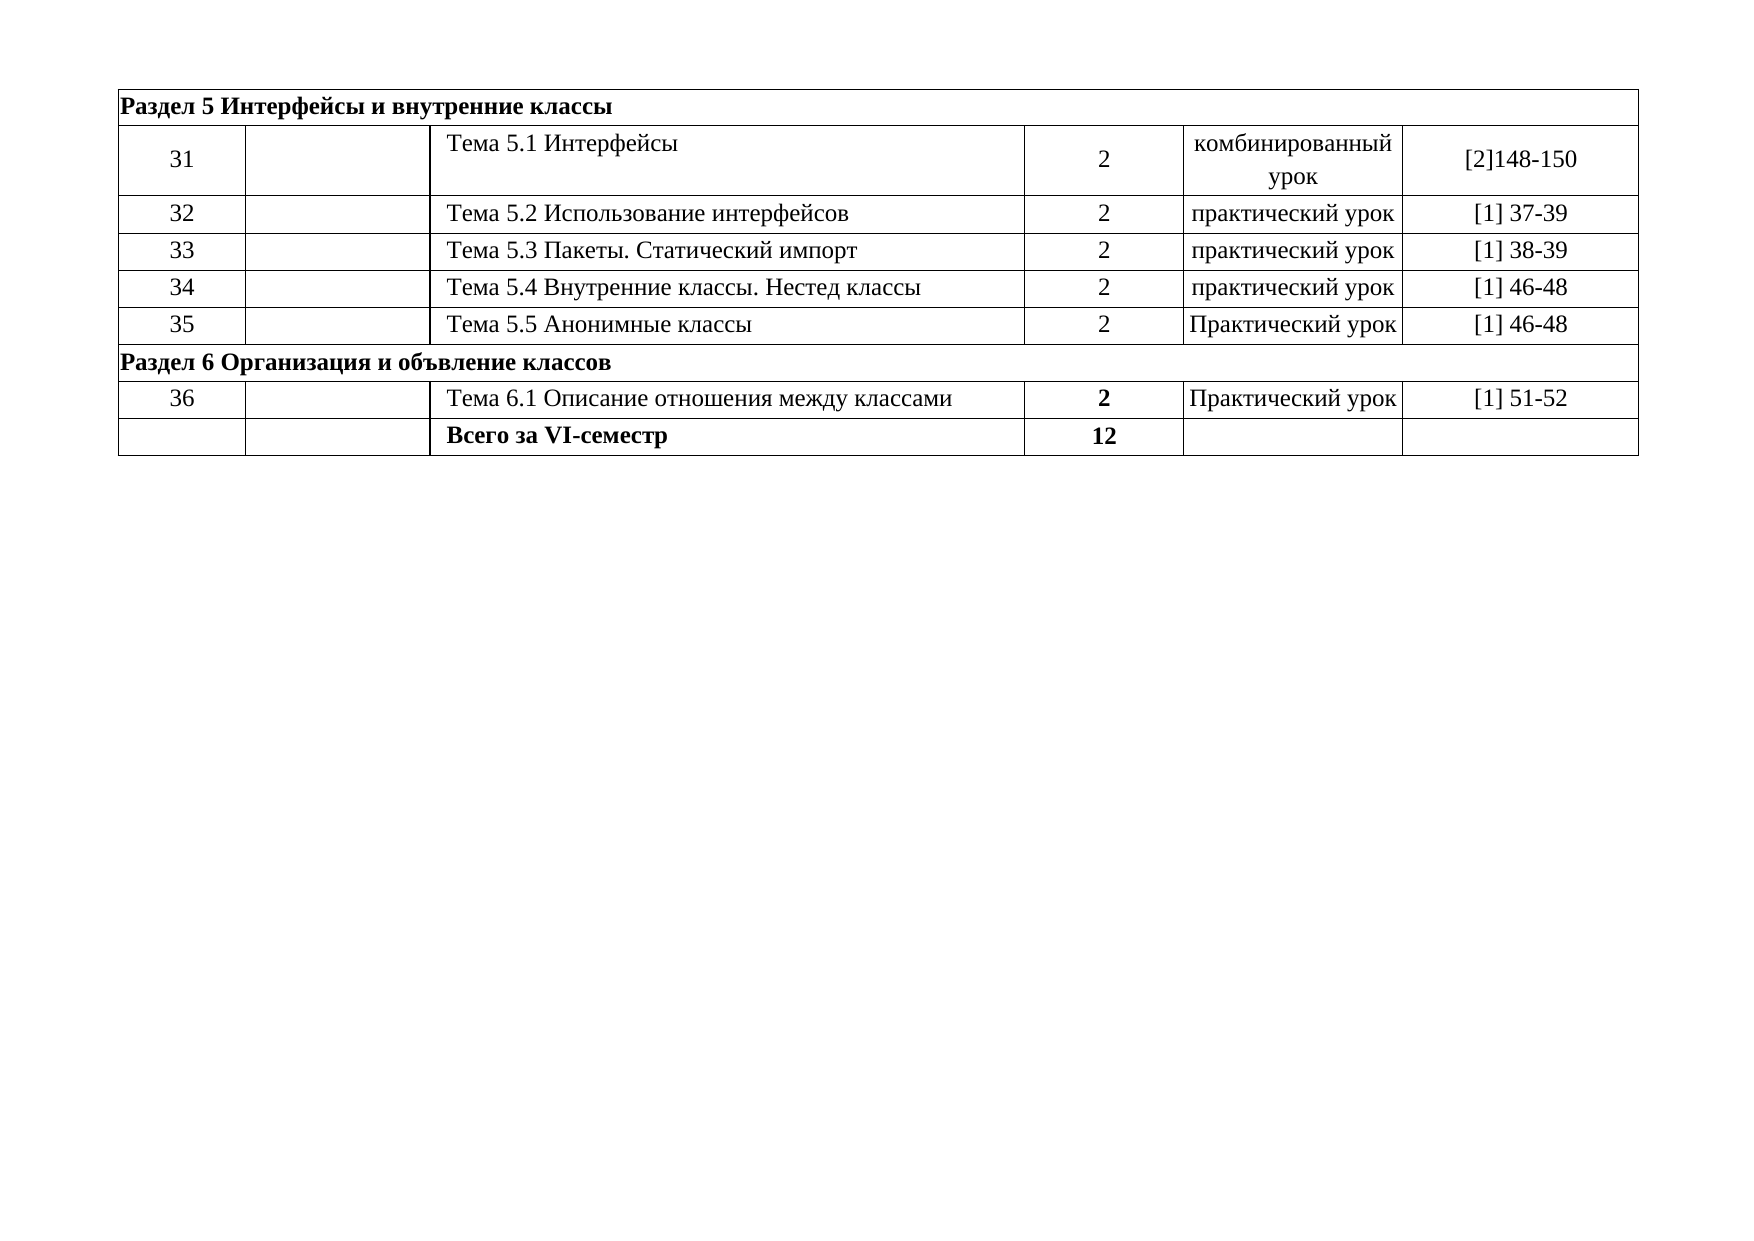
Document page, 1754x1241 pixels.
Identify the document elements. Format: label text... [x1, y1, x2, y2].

table_cell 2 [1025, 308, 1183, 344]
table_cell Тема 5.2 Использование интерфейсов [431, 196, 1024, 232]
table_cell практический урок [1184, 271, 1402, 307]
table_cell Всего за VI-семестр [431, 419, 1024, 455]
table_cell 2 [1025, 382, 1183, 418]
table_cell [246, 382, 429, 418]
table_cell Раздел 5 Интерфейсы и внутренние классы [119, 90, 1638, 125]
table_cell Тема 5.4 Внутренние классы. Нестед классы [431, 271, 1024, 307]
table_cell Тема 6.1 Описание отношения между классами [431, 382, 1024, 418]
table_cell Тема 5.3 Пакеты. Статический импорт [431, 234, 1024, 269]
table_cell 34 [119, 271, 245, 307]
table_cell Тема 5.5 Анонимные классы [431, 308, 1024, 344]
table_cell [1] 37-39 [1403, 196, 1638, 232]
table_cell [1184, 419, 1402, 455]
table_cell Раздел 6 Организация и объвление классов [119, 345, 1638, 381]
table_cell 32 [119, 196, 245, 232]
table_cell [246, 419, 429, 455]
table_cell [1] 51-52 [1403, 382, 1638, 418]
table_cell [246, 126, 429, 195]
table_cell [1] 46-48 [1403, 308, 1638, 344]
table_cell Практический урок [1184, 382, 1402, 418]
table_cell 2 [1025, 234, 1183, 269]
table_cell [246, 308, 429, 344]
table_cell [1403, 419, 1638, 455]
table_cell 12 [1025, 419, 1183, 455]
table_cell [246, 271, 429, 307]
table_cell [1] 38-39 [1403, 234, 1638, 269]
table_cell 31 [119, 126, 245, 195]
table_cell Тема 5.1 Интерфейсы [431, 126, 1024, 195]
table_cell [246, 196, 429, 232]
table_cell [1] 46-48 [1403, 271, 1638, 307]
table_cell практический урок [1184, 234, 1402, 269]
table_cell Практический урок [1184, 308, 1402, 344]
table_cell [246, 234, 429, 269]
table_cell 2 [1025, 196, 1183, 232]
table_cell [119, 419, 245, 455]
table_cell 2 [1025, 126, 1183, 195]
table_cell [2]148-150 [1403, 126, 1638, 195]
table_cell 36 [119, 382, 245, 418]
table_cell 2 [1025, 271, 1183, 307]
table_cell 35 [119, 308, 245, 344]
table_cell практический урок [1184, 196, 1402, 232]
table_cell 33 [119, 234, 245, 269]
table_cell комбинированный урок [1184, 126, 1402, 195]
